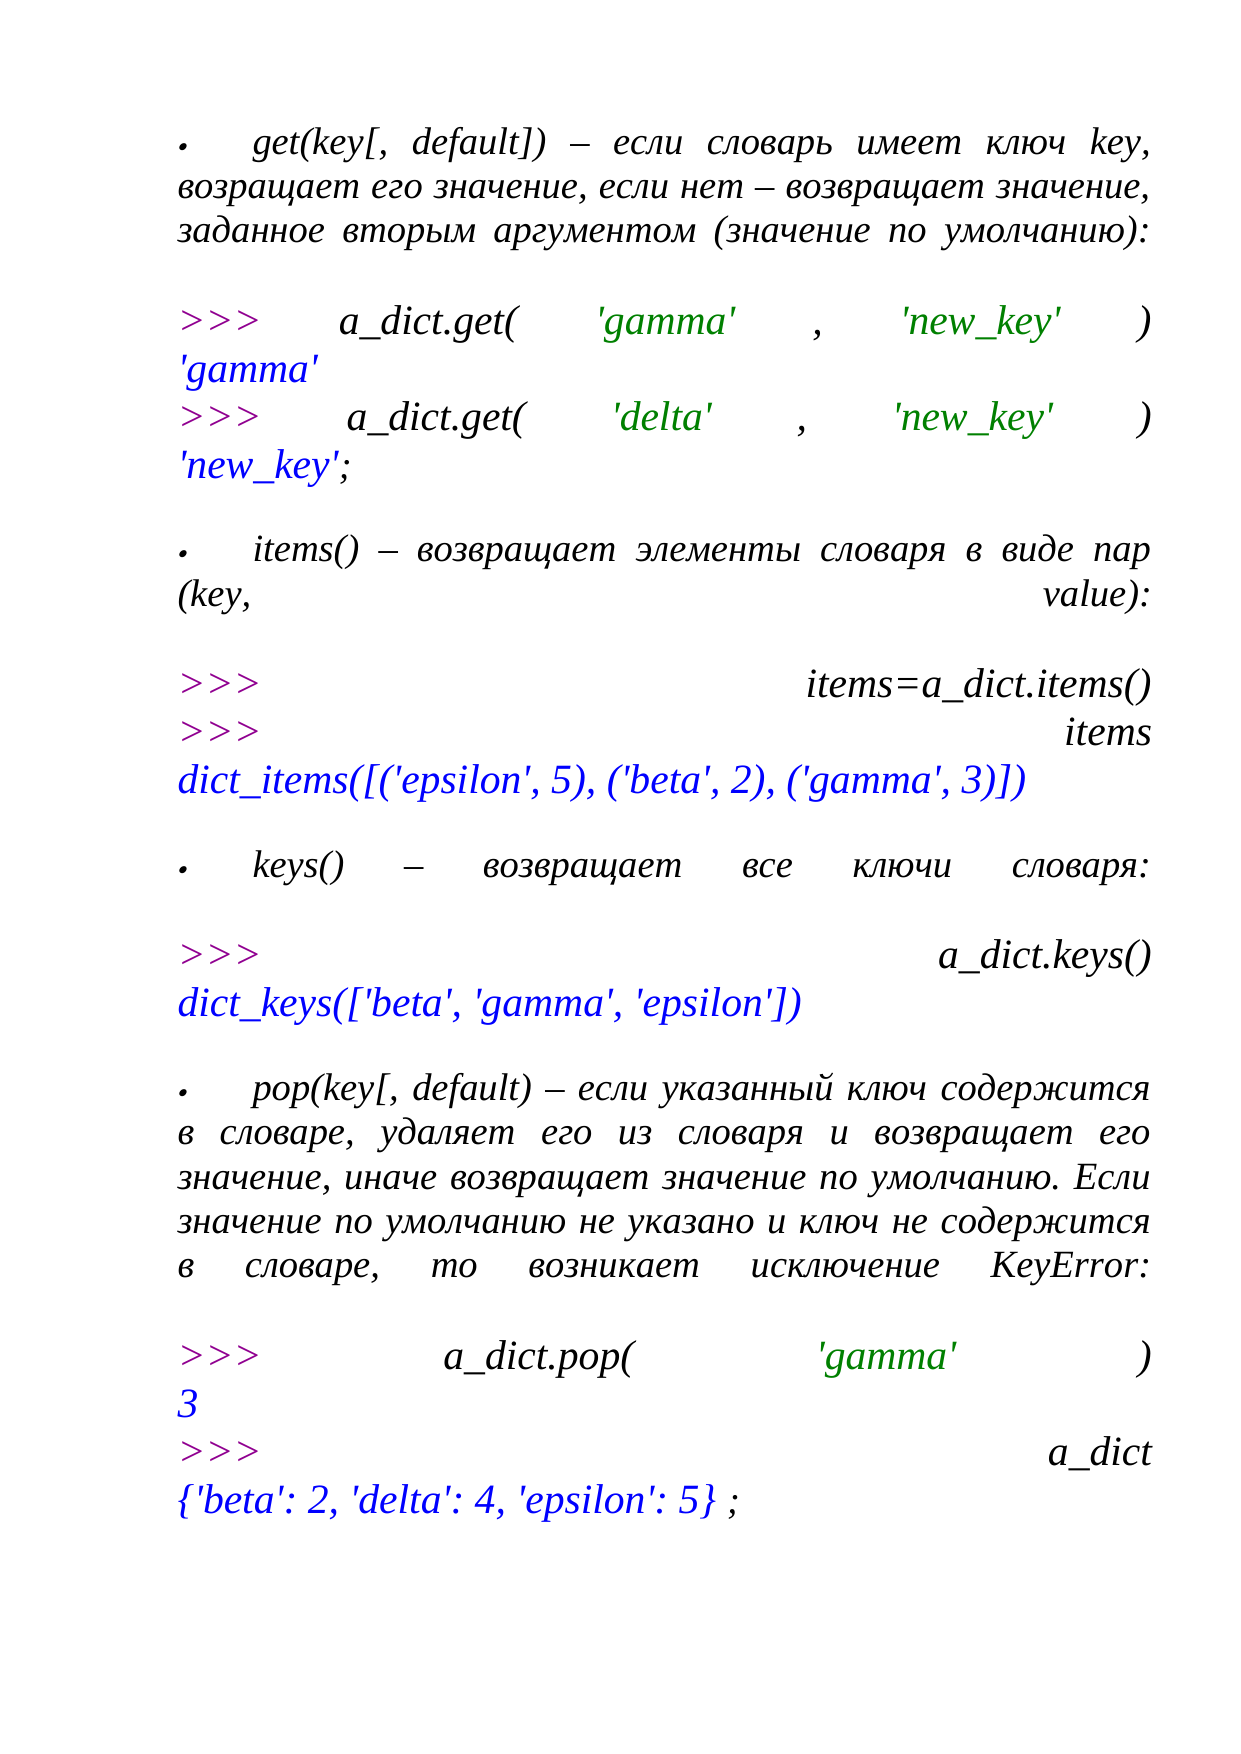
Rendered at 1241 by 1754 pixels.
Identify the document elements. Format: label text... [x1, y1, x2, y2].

list pop(key[, default) – если указанный ключ содержится в словаре, удаляет его из словаря и возвращает его значение, иначе возвращает значение по умолчанию. Если значение по умолчанию не указано и ключ не содержится в словаре, то возникает исключение KeyError: >>> a_dict.pop( 'gamma' ) 3 >>> a_dict {'beta': 2, 'delta': 4, 'epsilon': 5} ; [177, 1064, 1152, 1522]
list items() – возвращает элементы словаря в виде пар (key, value): >>> items=a_dict.items() >>> items dict_items([('epsilon', 5), ('beta', 2), ('gamma', 3)]) [177, 526, 1152, 803]
list get(key[, default]) – если словарь имеет ключ key, возращает его значение, если нет – возвращает значение, заданное вторым аргументом (значение по умолчанию): >>> a_dict.get( 'gamma' , 'new_key' ) 'gamma' >>> a_dict.get( 'delta' , 'new_key' ) 'new_key'; [177, 118, 1152, 487]
list keys() – возвращает все ключи словаря: >>> a_dict.keys() dict_keys(['beta', 'gamma', 'epsilon']) [177, 841, 1152, 1026]
